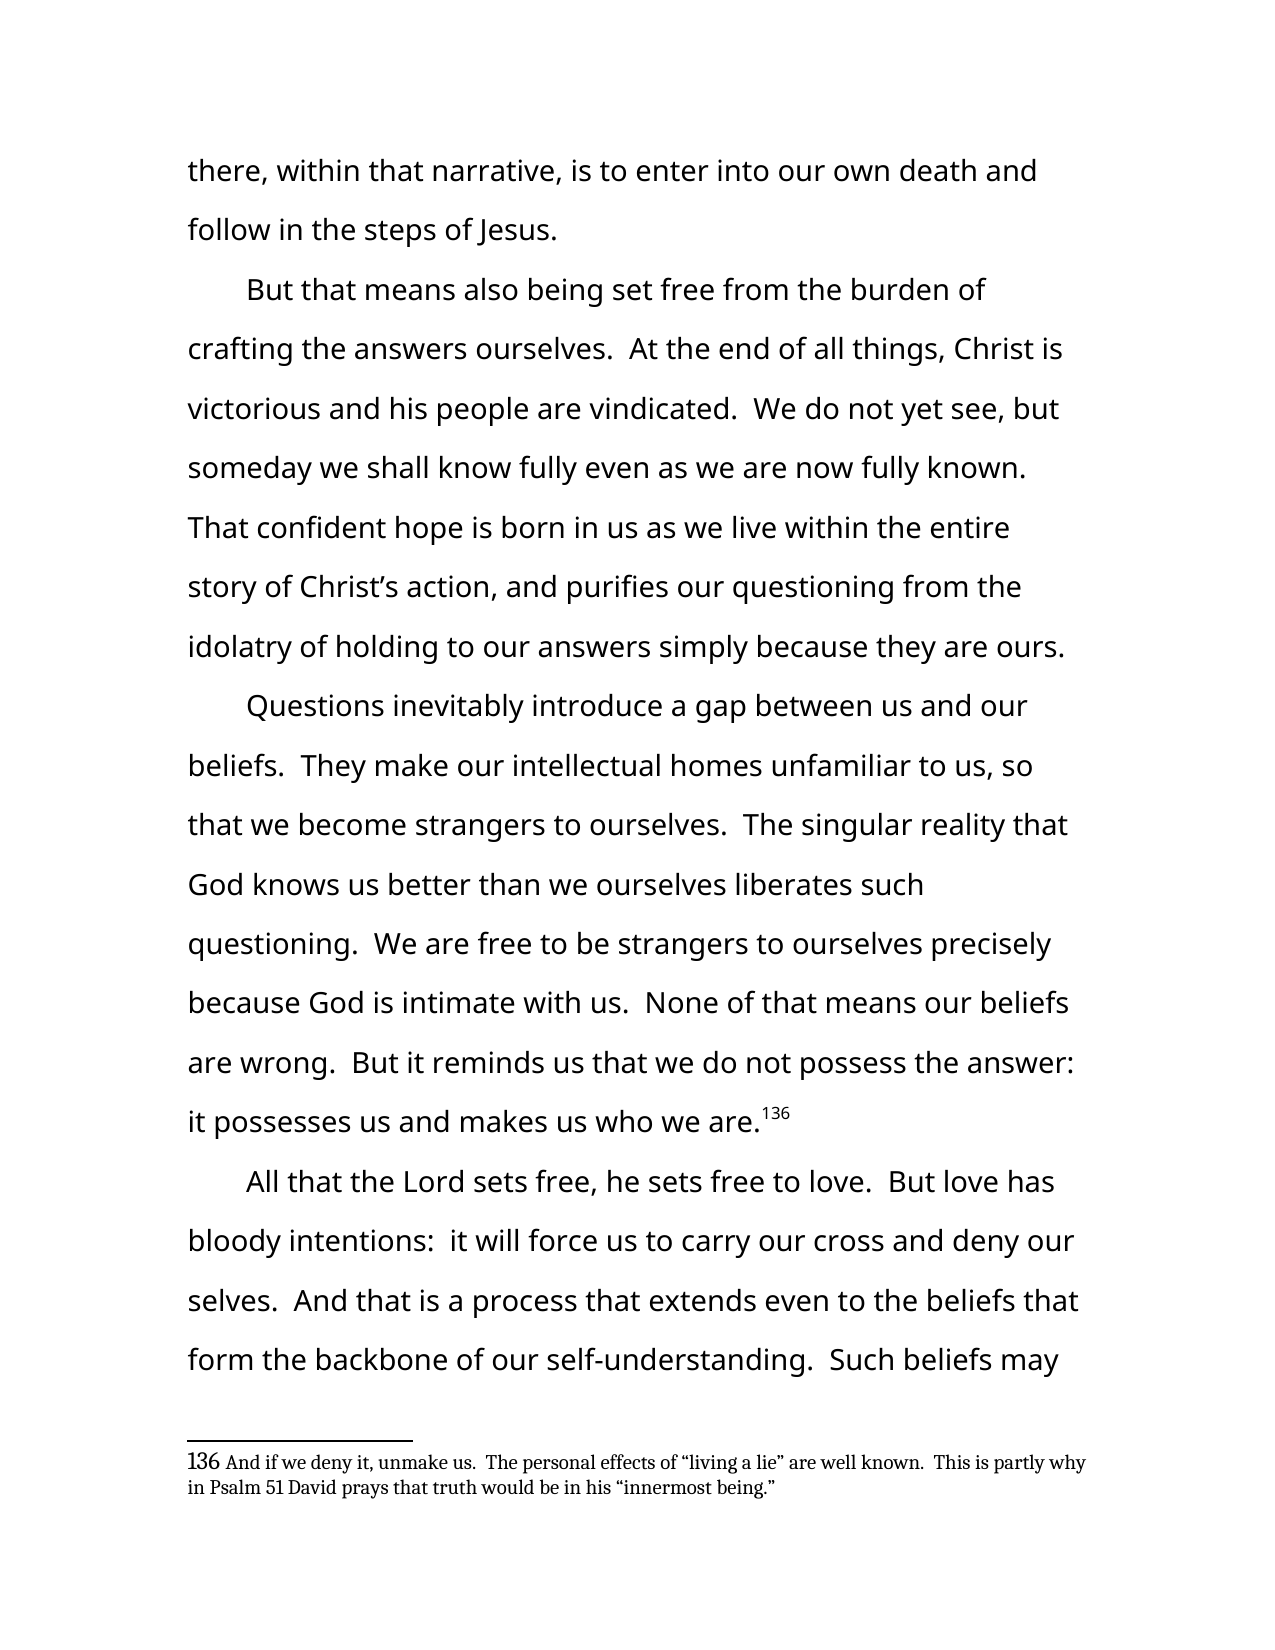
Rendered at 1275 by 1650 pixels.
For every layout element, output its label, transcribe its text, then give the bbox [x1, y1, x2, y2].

text Questions inevitably introduce a gap between us and our beliefs. They make our intellectual homes unfamiliar to us, so that we become strangers to ourselves. The singular reality that God knows us better than we ourselves liberates such questioning. We are free to be strangers to ourselves precisely because God is intimate with us. None of that means our beliefs are wrong. But it reminds us that we do not possess the answer: it possesses us and makes us who we are. [187, 685, 1087, 1141]
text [187, 1161, 1087, 1379]
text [187, 150, 1087, 249]
text But that means also being set free from the burden of crafting the answers ourselves. At the end of all things, Christ is victorious and his people are vindicated. We do not yet see, but someday we shall know fully even as we are now fully known. That confident hope is born in us as we live within the entire story of Christ’s action, and purifies our questioning from the idolatry of holding to our answers simply because they are ours. [187, 269, 1087, 666]
